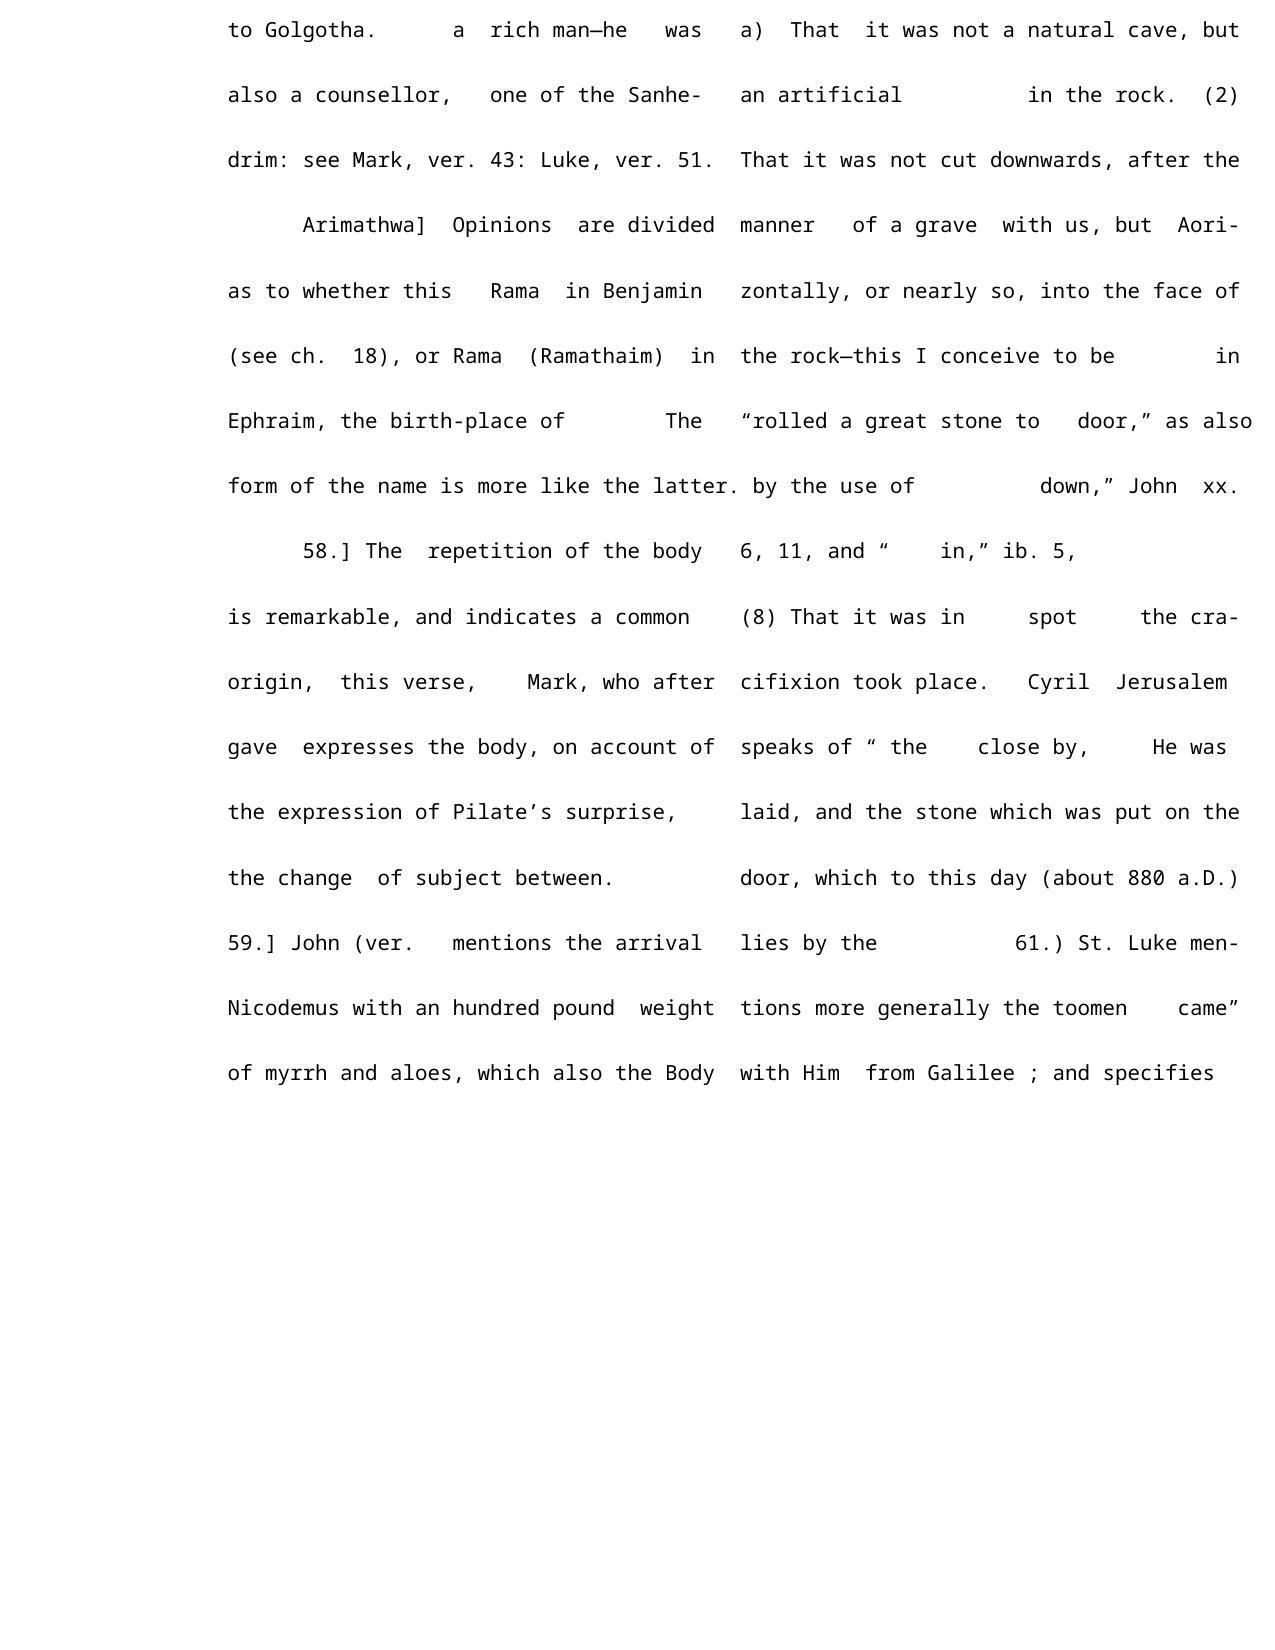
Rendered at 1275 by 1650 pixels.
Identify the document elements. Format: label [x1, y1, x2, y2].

text [15, 15, 1260, 1149]
